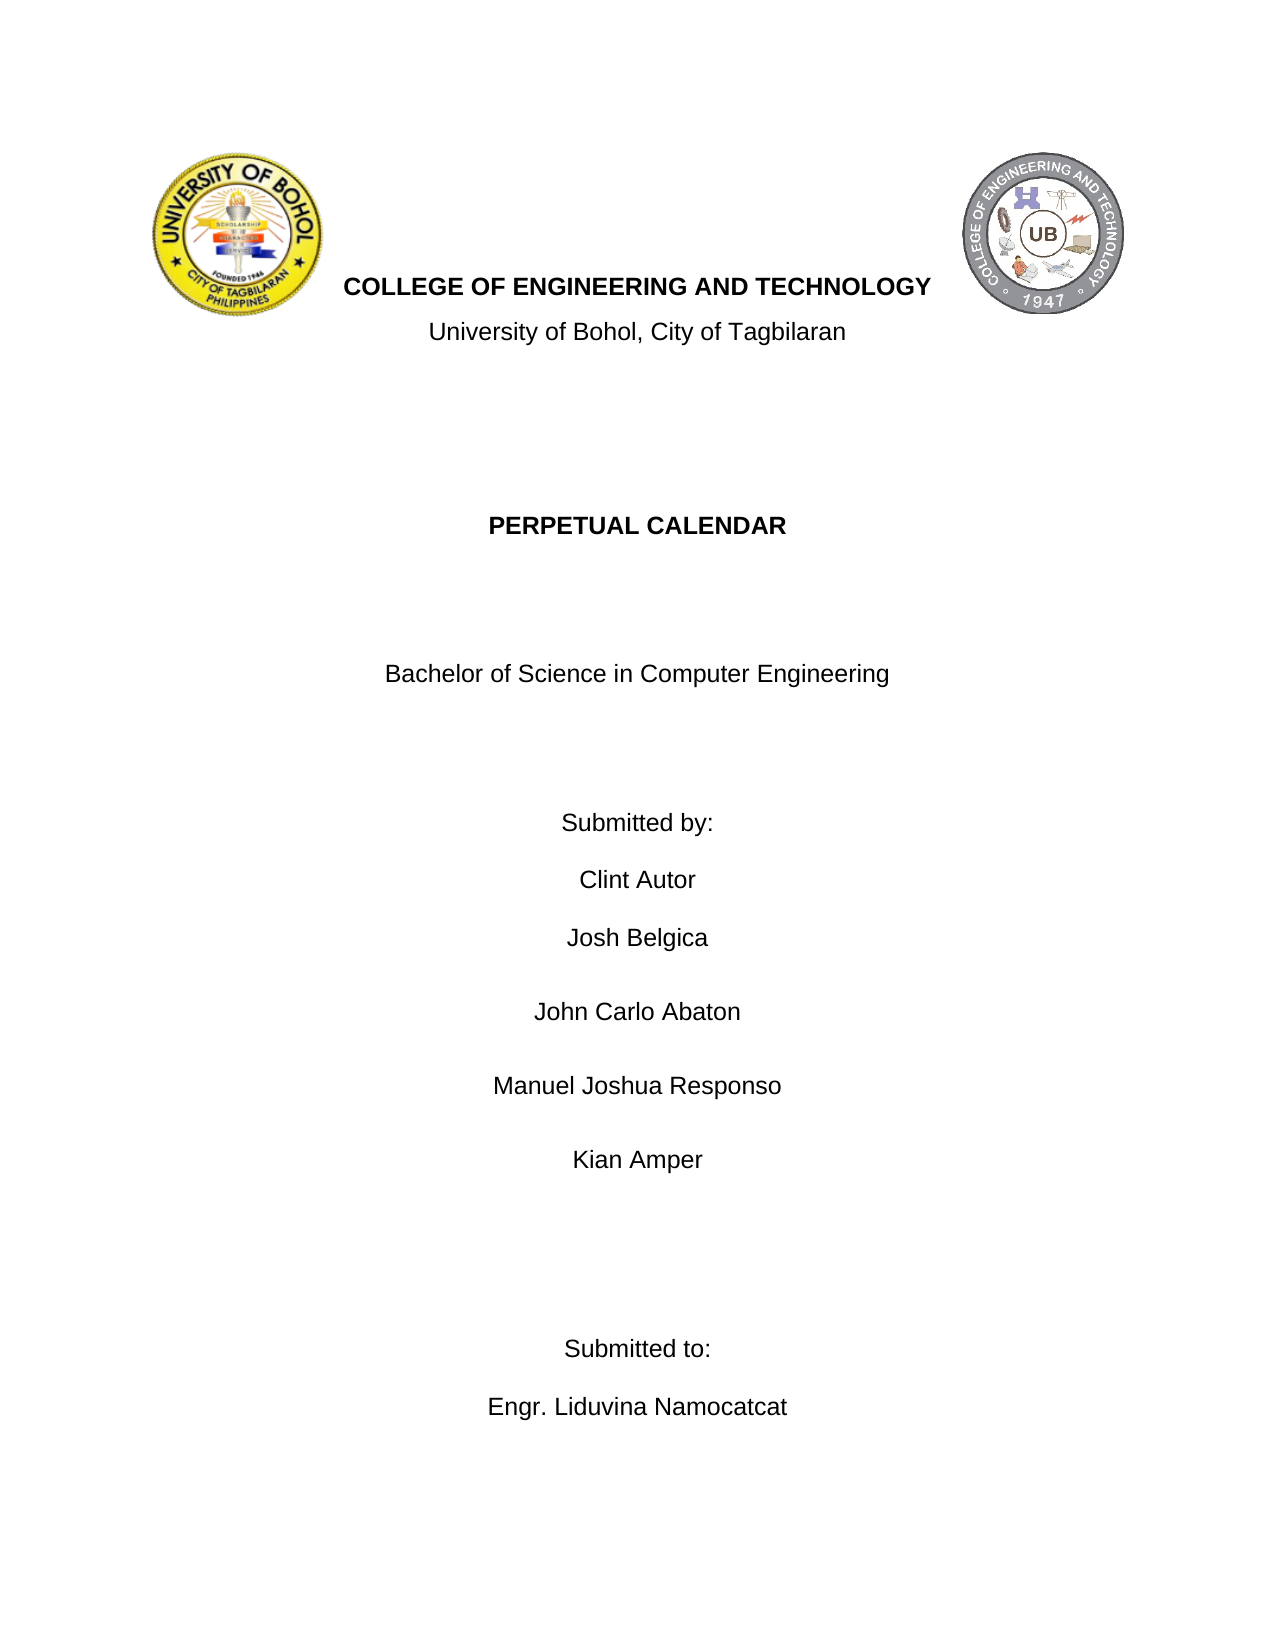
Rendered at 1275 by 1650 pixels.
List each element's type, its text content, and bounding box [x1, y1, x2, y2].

text Clint Autor [150, 865, 1125, 894]
text Submitted to: [150, 1334, 1125, 1363]
text Submitted by: [150, 808, 1125, 836]
text COLLEGE OF ENGINEERING AND TECHNOLOGY [327, 272, 961, 301]
text Engr. Liduvina Namocatcat [150, 1392, 1125, 1421]
text Kian Amper [150, 1145, 1125, 1174]
text Bachelor of Science in Computer Engineering [150, 659, 1125, 688]
picture [961, 151, 1126, 314]
text Manuel Joshua Responso [150, 1071, 1125, 1100]
text University of Bohol, City of Tagbilaran [150, 317, 1125, 346]
text John Carlo Abaton [150, 997, 1125, 1026]
text Josh Belgica [150, 923, 1125, 951]
text PERPETUAL CALENDAR [150, 511, 1125, 540]
picture [150, 151, 327, 319]
